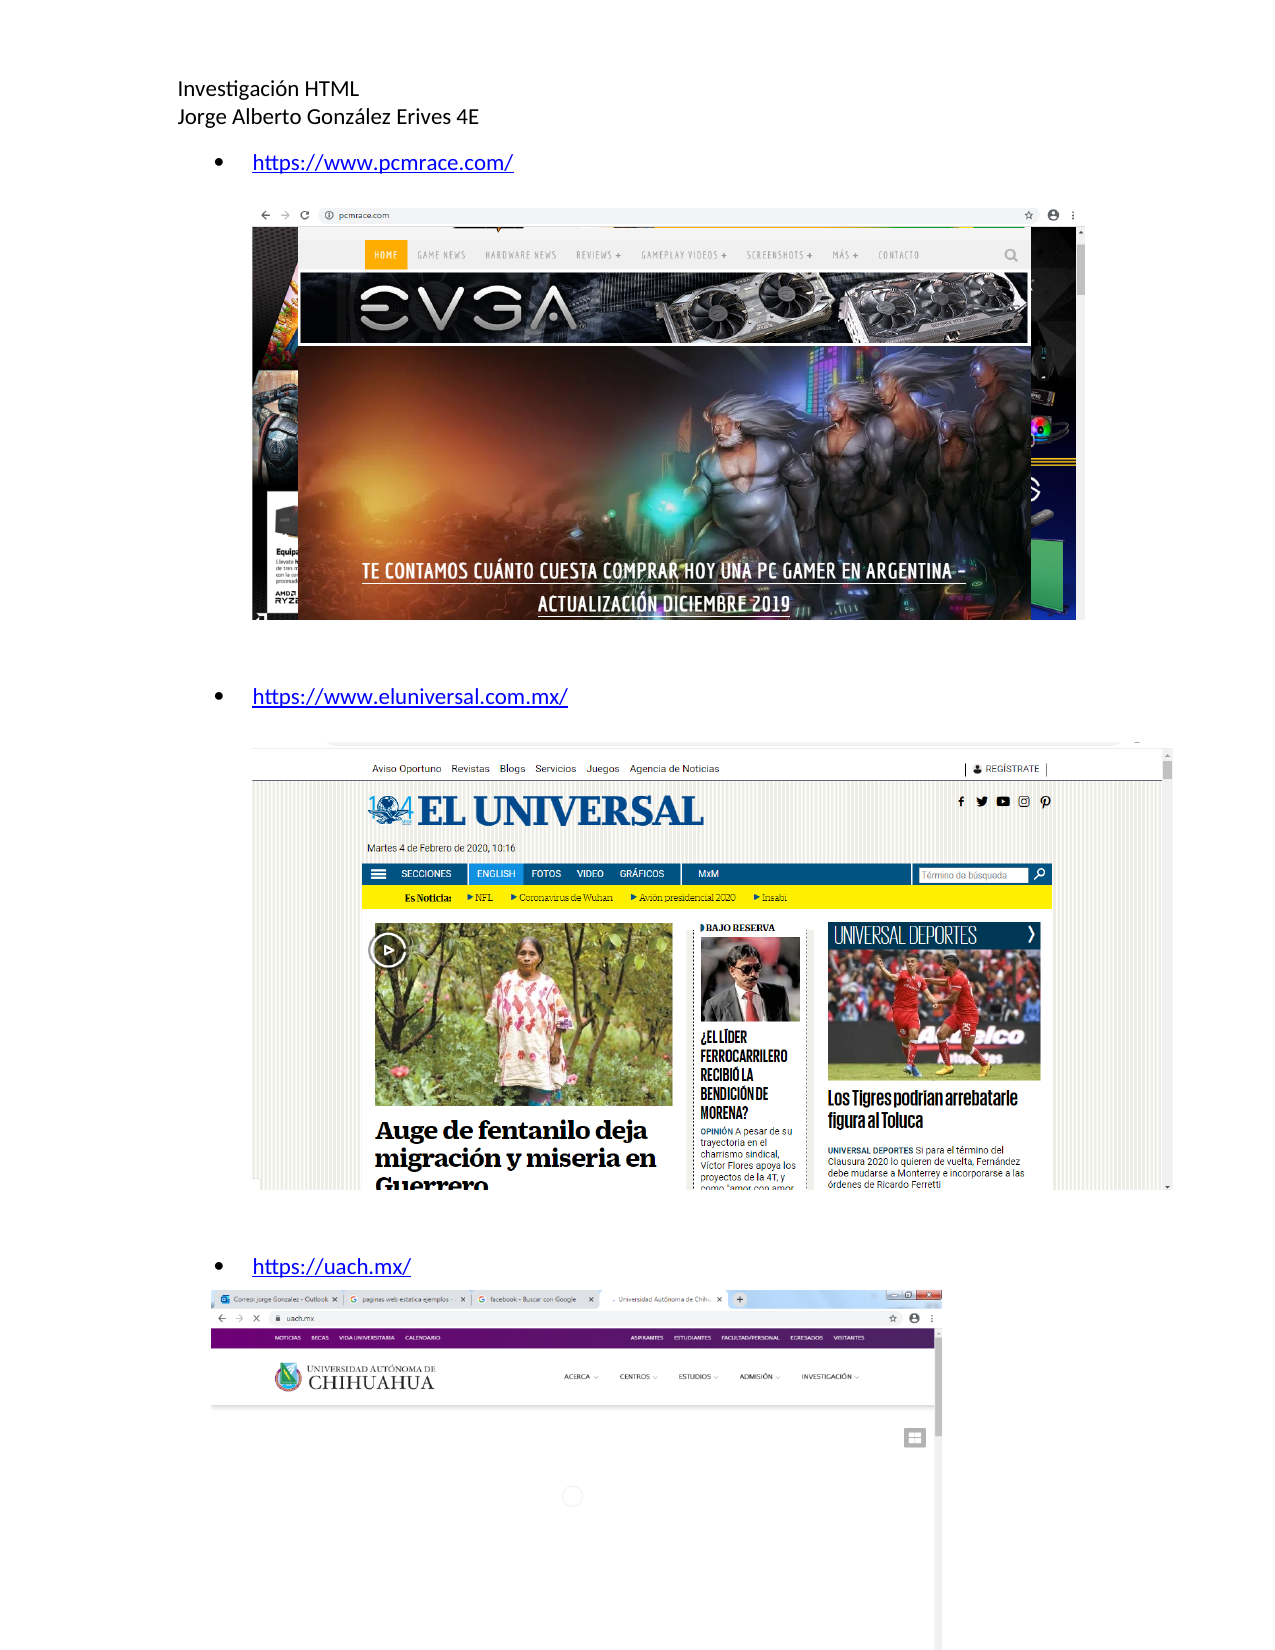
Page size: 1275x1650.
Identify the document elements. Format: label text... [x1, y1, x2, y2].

list https://www.eluniversal.com.mx/ [215, 682, 1098, 710]
list https://www.pcmrace.com/ [215, 148, 1098, 176]
picture [252, 208, 1085, 620]
list https://uach.mx/ [215, 1252, 1098, 1280]
picture [211, 1290, 943, 1650]
picture [252, 742, 1173, 1190]
